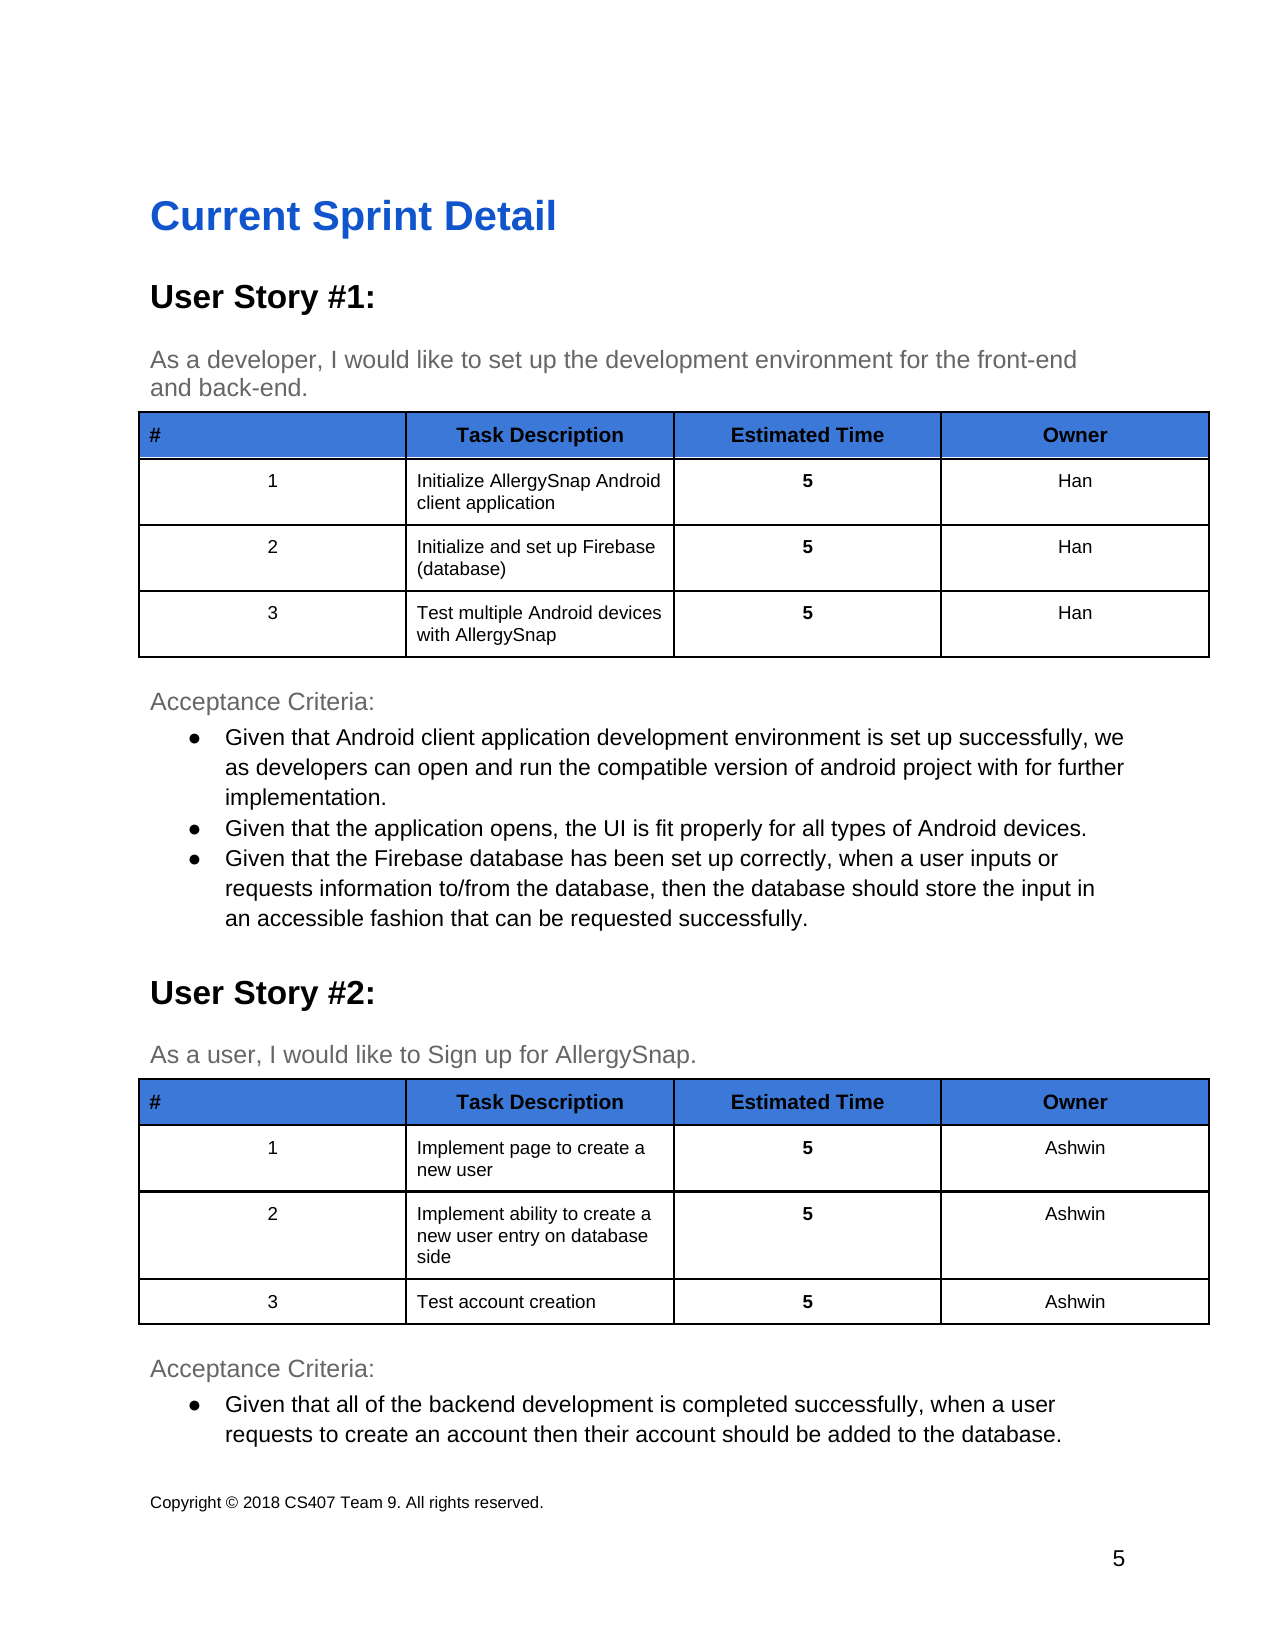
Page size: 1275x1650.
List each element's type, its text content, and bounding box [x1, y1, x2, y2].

table_cell 5 [675, 592, 940, 656]
subtitle User Story #2: [150, 973, 1125, 1011]
table_cell Implement ability to create a new user entry on database side [407, 1193, 673, 1278]
table_cell Initialize AllergySnap Android client application [407, 460, 673, 523]
table_cell 3 [140, 592, 405, 656]
table_header Owner [942, 413, 1208, 457]
subtitle Current Sprint Detail [150, 192, 1125, 239]
table_cell Test multiple Android devices with AllergySnap [407, 592, 673, 656]
list Given that the application opens, the UI is fit properly for all types of Android devices. [187, 814, 1125, 841]
table_cell 5 [675, 1126, 940, 1190]
subtitle Acceptance Criteria: [150, 1354, 1125, 1382]
table_cell Han [942, 592, 1208, 656]
table_header # [140, 413, 405, 457]
table_cell Implement page to create a new user [407, 1126, 673, 1190]
table_cell 5 [675, 526, 940, 589]
list Given that the Firebase database has been set up correctly, when a user inputs or requests information to/from the database, then the database should store the input in an accessible fashion that can be requested successfully. [187, 845, 1125, 931]
table_cell Han [942, 460, 1208, 523]
table_header Task Description [407, 1080, 673, 1124]
table_cell Ashwin [942, 1126, 1208, 1190]
subtitle As a user, I would like to Sign up for AllergySnap. [150, 1040, 1125, 1069]
table_cell Initialize and set up Firebase (database) [407, 526, 673, 589]
table_cell Ashwin [942, 1280, 1208, 1322]
table_header Estimated Time [675, 1080, 940, 1124]
table_cell 1 [140, 1126, 405, 1190]
table_cell 2 [140, 1193, 405, 1278]
table_cell 3 [140, 1280, 405, 1322]
table_cell Han [942, 526, 1208, 589]
table_cell 5 [675, 1193, 940, 1278]
list Given that all of the backend development is completed successfully, when a user requests to create an account then their account should be added to the database. [187, 1391, 1125, 1447]
subtitle User Story #1: [150, 277, 1125, 316]
table_cell 5 [675, 460, 940, 523]
table_header Estimated Time [675, 413, 940, 457]
table_header Task Description [407, 413, 673, 457]
table_cell 2 [140, 526, 405, 589]
table_cell Ashwin [942, 1193, 1208, 1278]
table_header # [140, 1080, 405, 1124]
list Given that Android client application development environment is set up successfully, we as developers can open and run the compatible version of android project with for further implementation. [187, 724, 1125, 811]
table_cell Test account creation [407, 1280, 673, 1322]
subtitle As a developer, I would like to set up the development environment for the front-end and back-end. [150, 345, 1125, 402]
table_cell 5 [675, 1280, 940, 1322]
subtitle Acceptance Criteria: [150, 687, 1125, 716]
table_header Owner [942, 1080, 1208, 1124]
table_cell 1 [140, 460, 405, 523]
